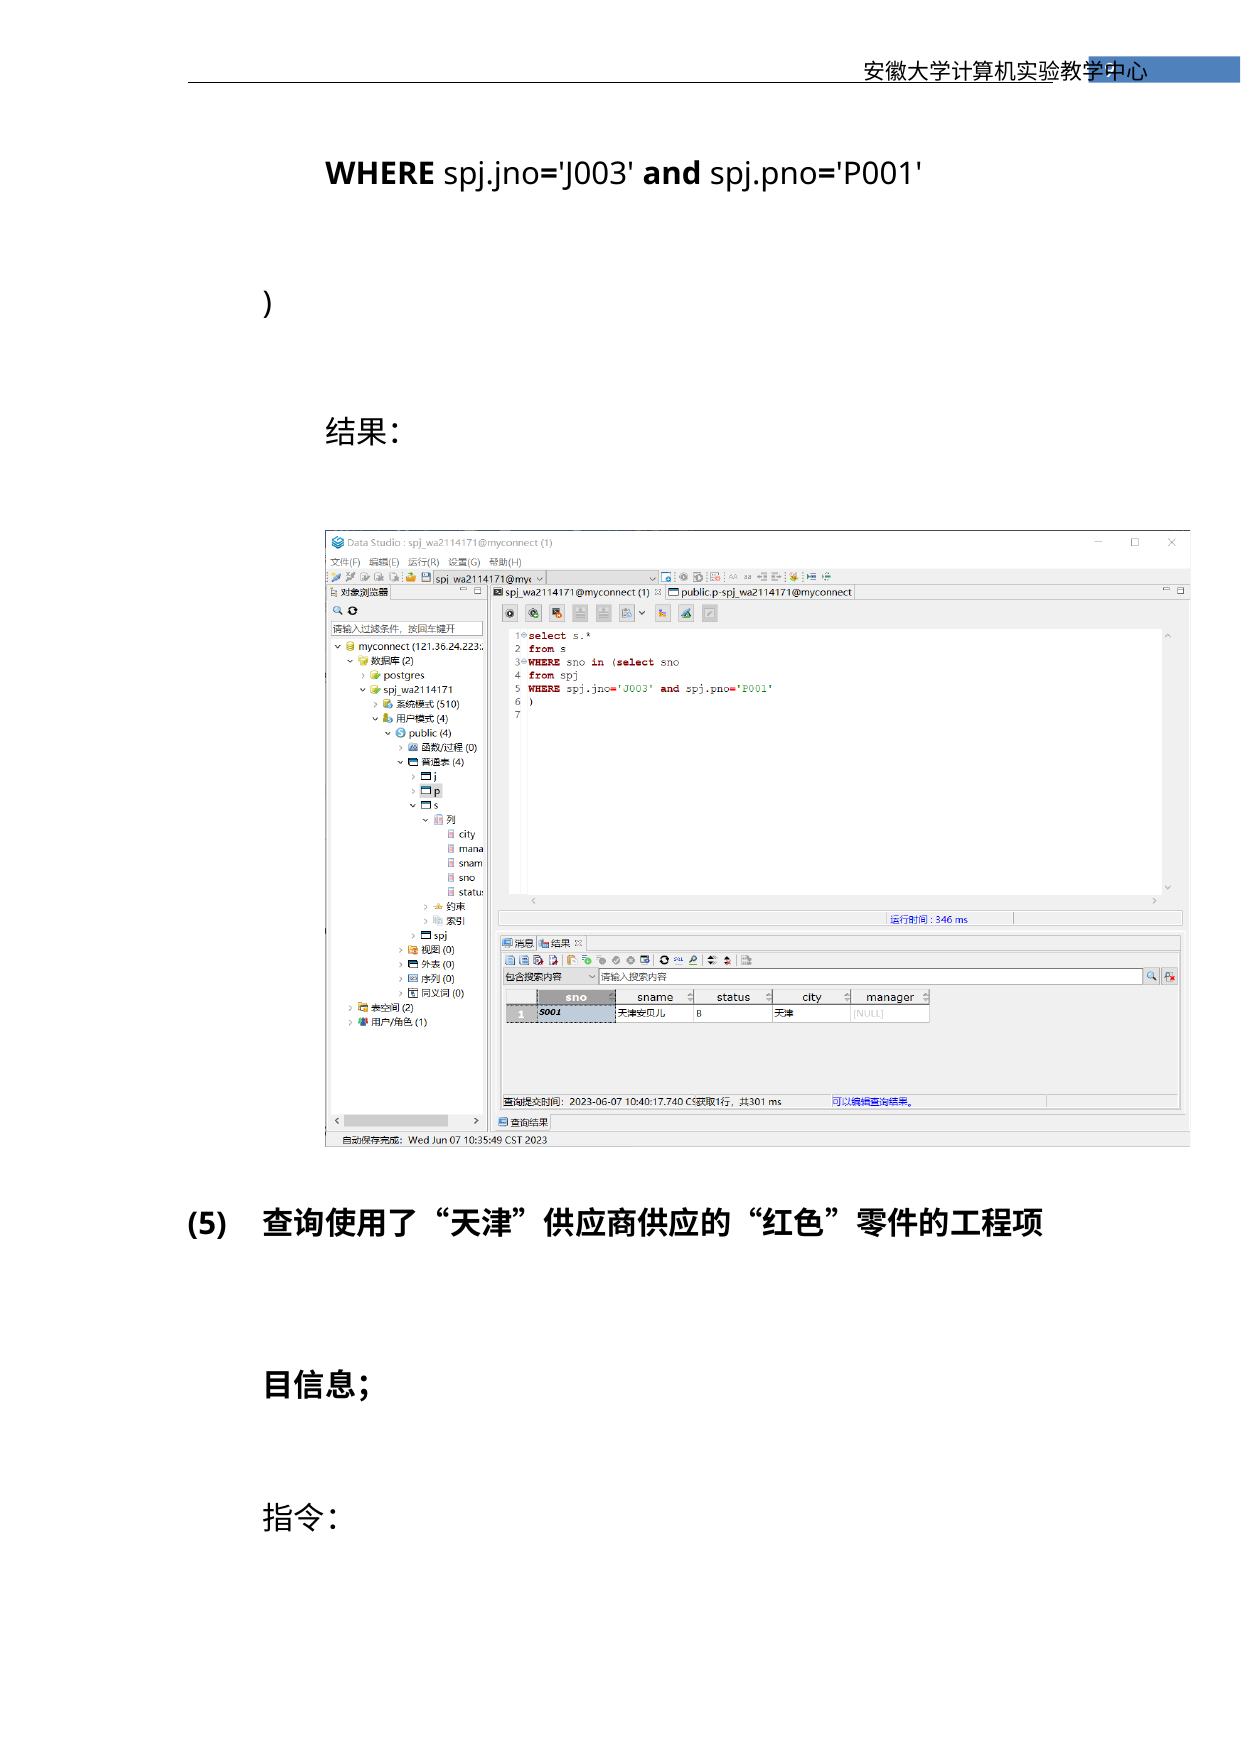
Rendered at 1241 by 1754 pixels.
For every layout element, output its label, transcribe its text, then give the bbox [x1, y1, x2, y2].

list 查询使用了“天津”供应商供应的“红色”零件的工程项目信息； [187, 1188, 1053, 1416]
picture [325, 530, 1191, 1147]
list WHERE spj.jno='J003' and spj.pno='P001' [262, 140, 1053, 205]
list 结果： [262, 398, 1053, 463]
list ) [262, 269, 1053, 334]
list 指令： [262, 1483, 1053, 1548]
